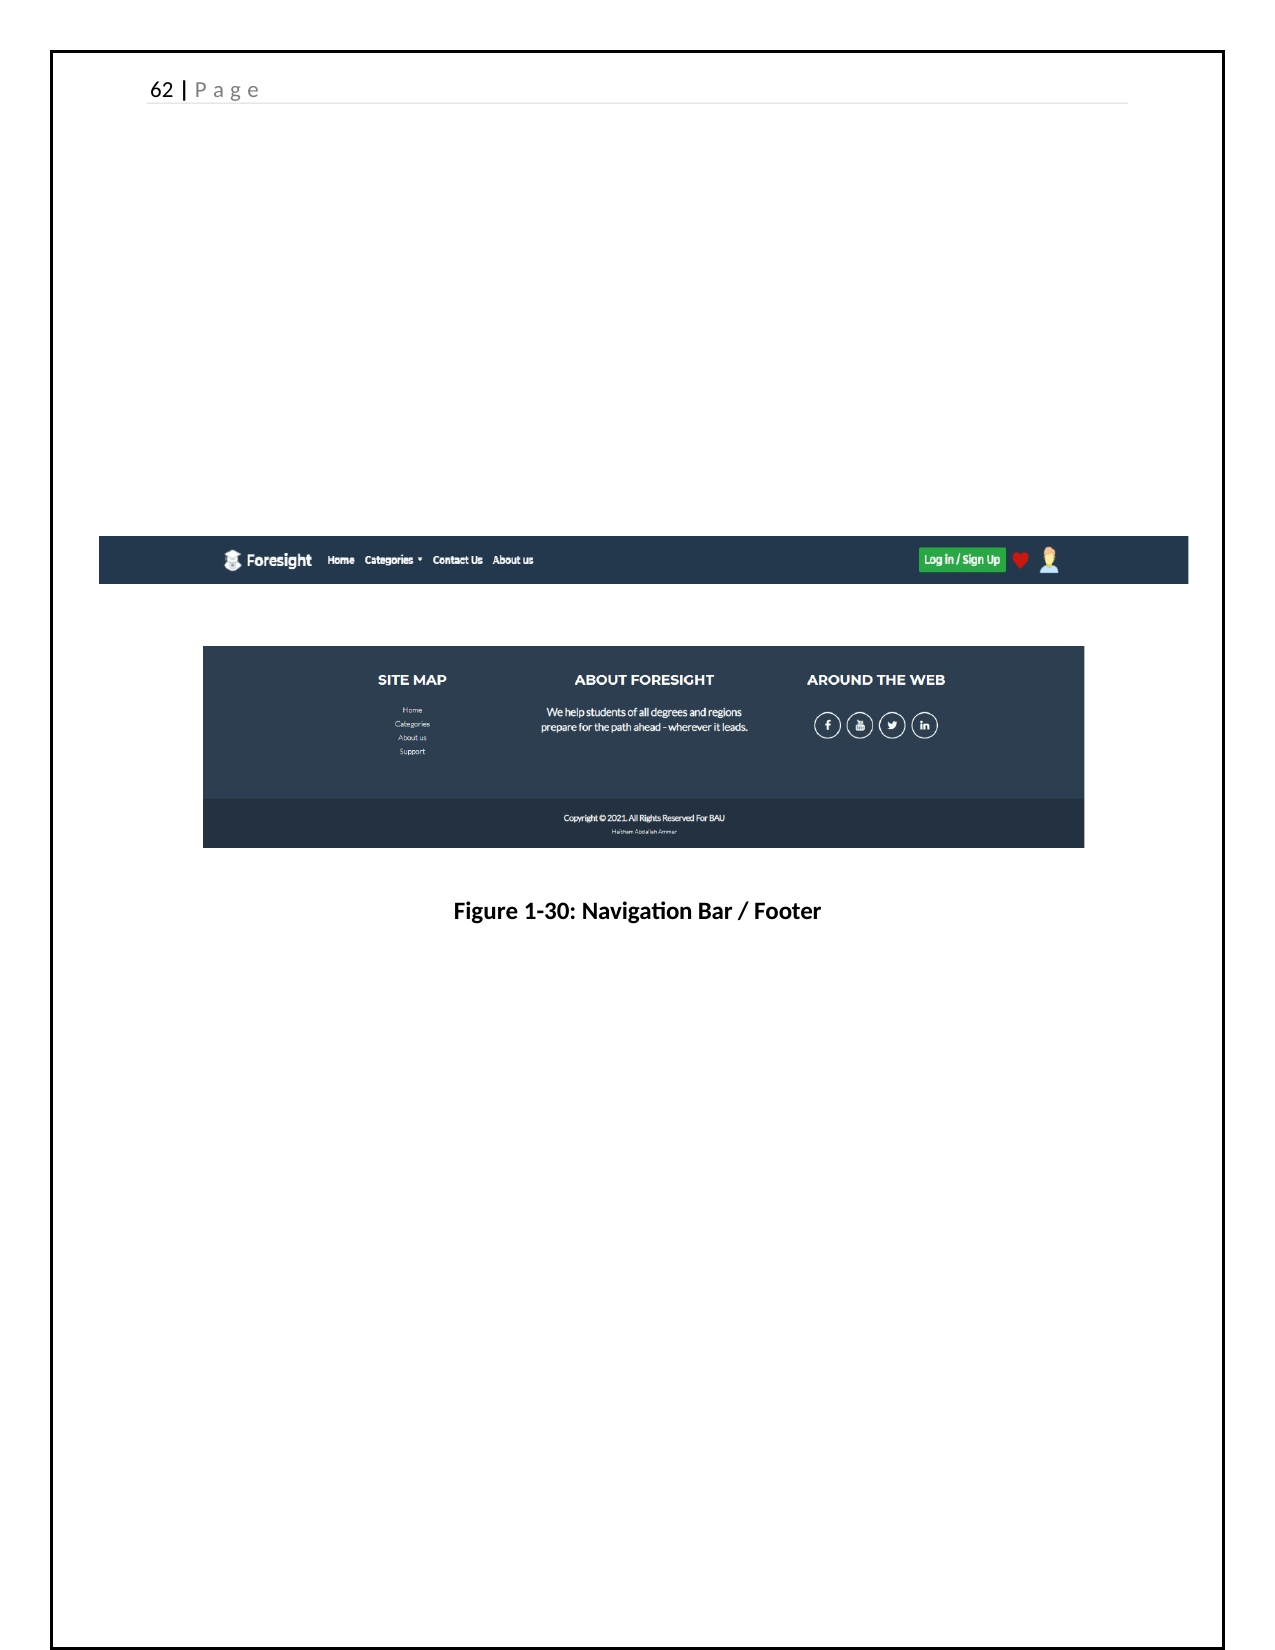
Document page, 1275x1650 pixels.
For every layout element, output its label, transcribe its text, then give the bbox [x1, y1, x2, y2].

picture [99, 536, 1189, 584]
subtitle Figure 1-30: Navigation Bar / Footer [251, 895, 1024, 925]
picture [203, 646, 1085, 848]
